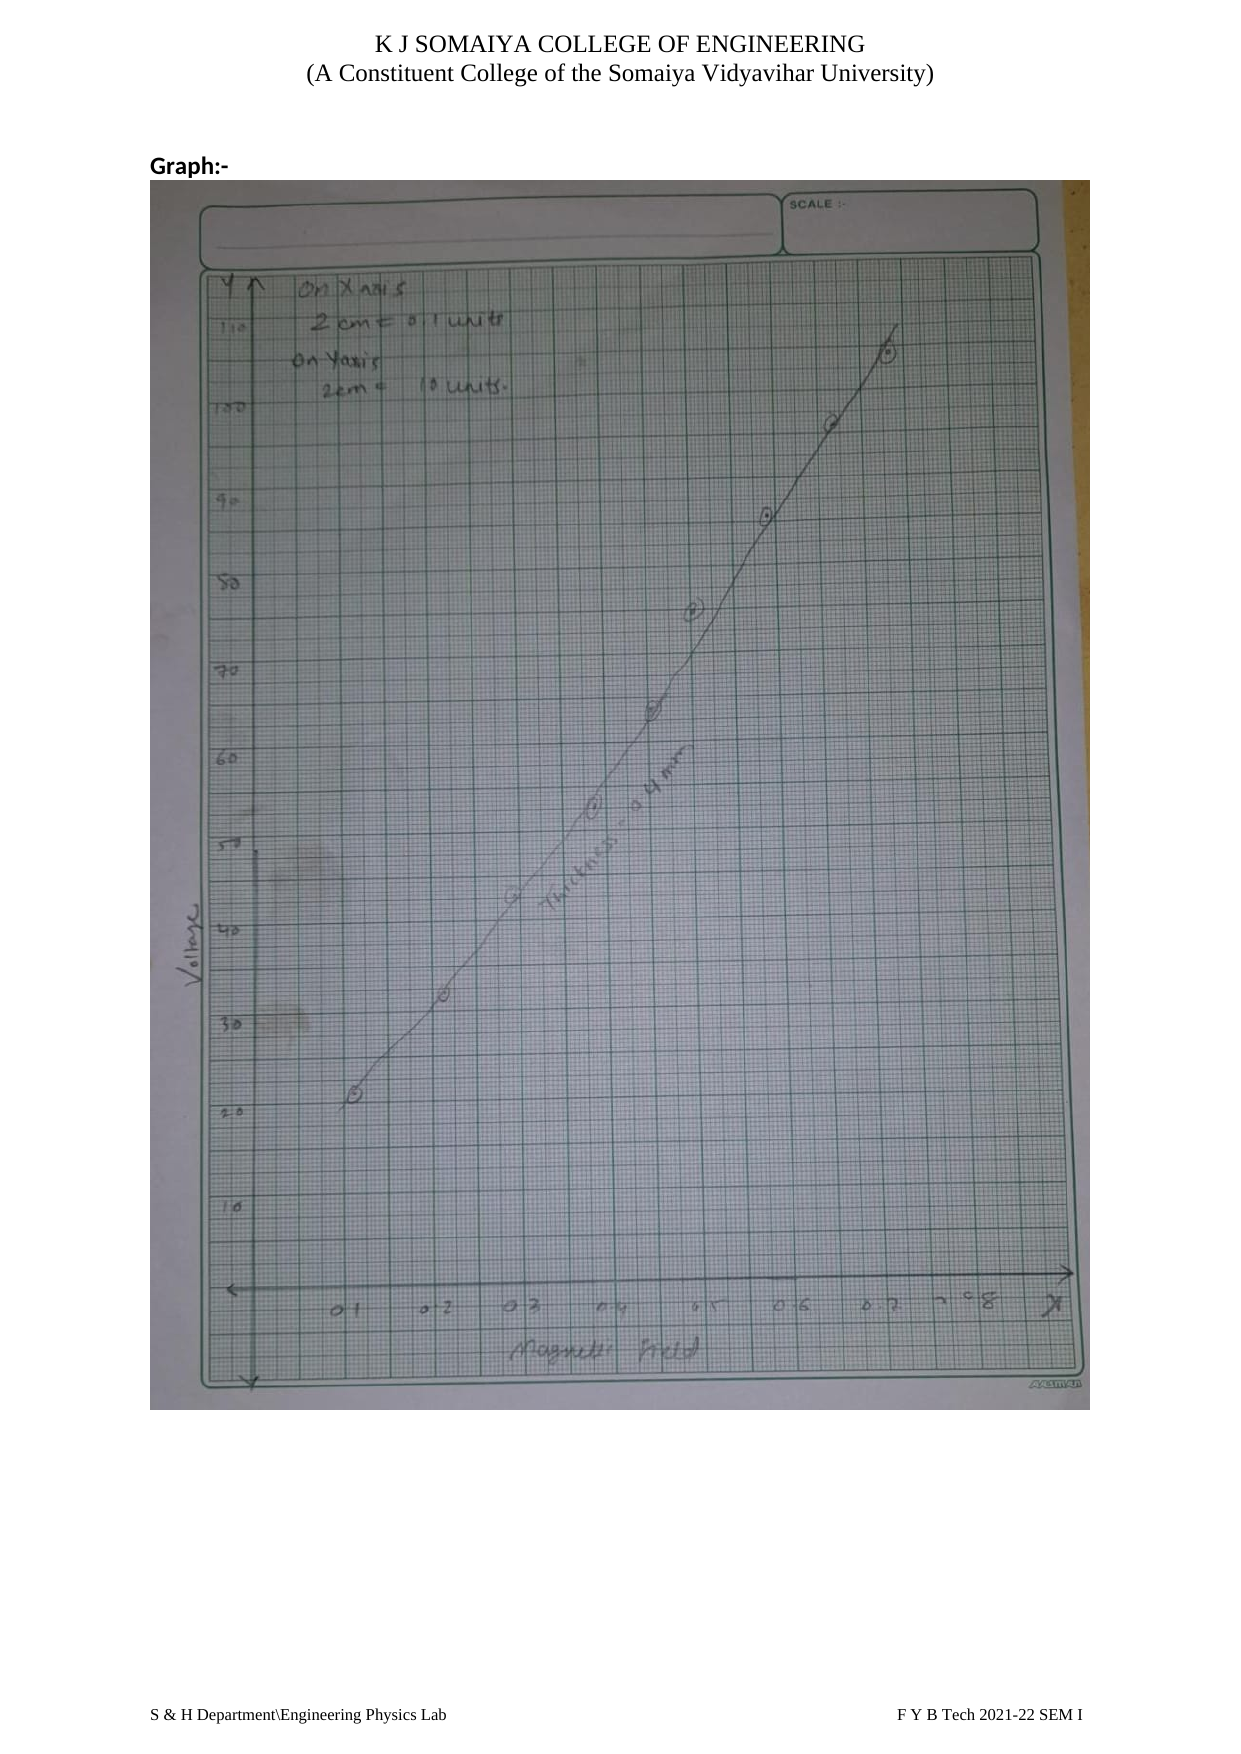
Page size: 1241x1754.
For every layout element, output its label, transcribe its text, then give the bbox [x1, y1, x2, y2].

text Graph:- [150, 150, 1090, 180]
picture [150, 180, 1090, 1410]
